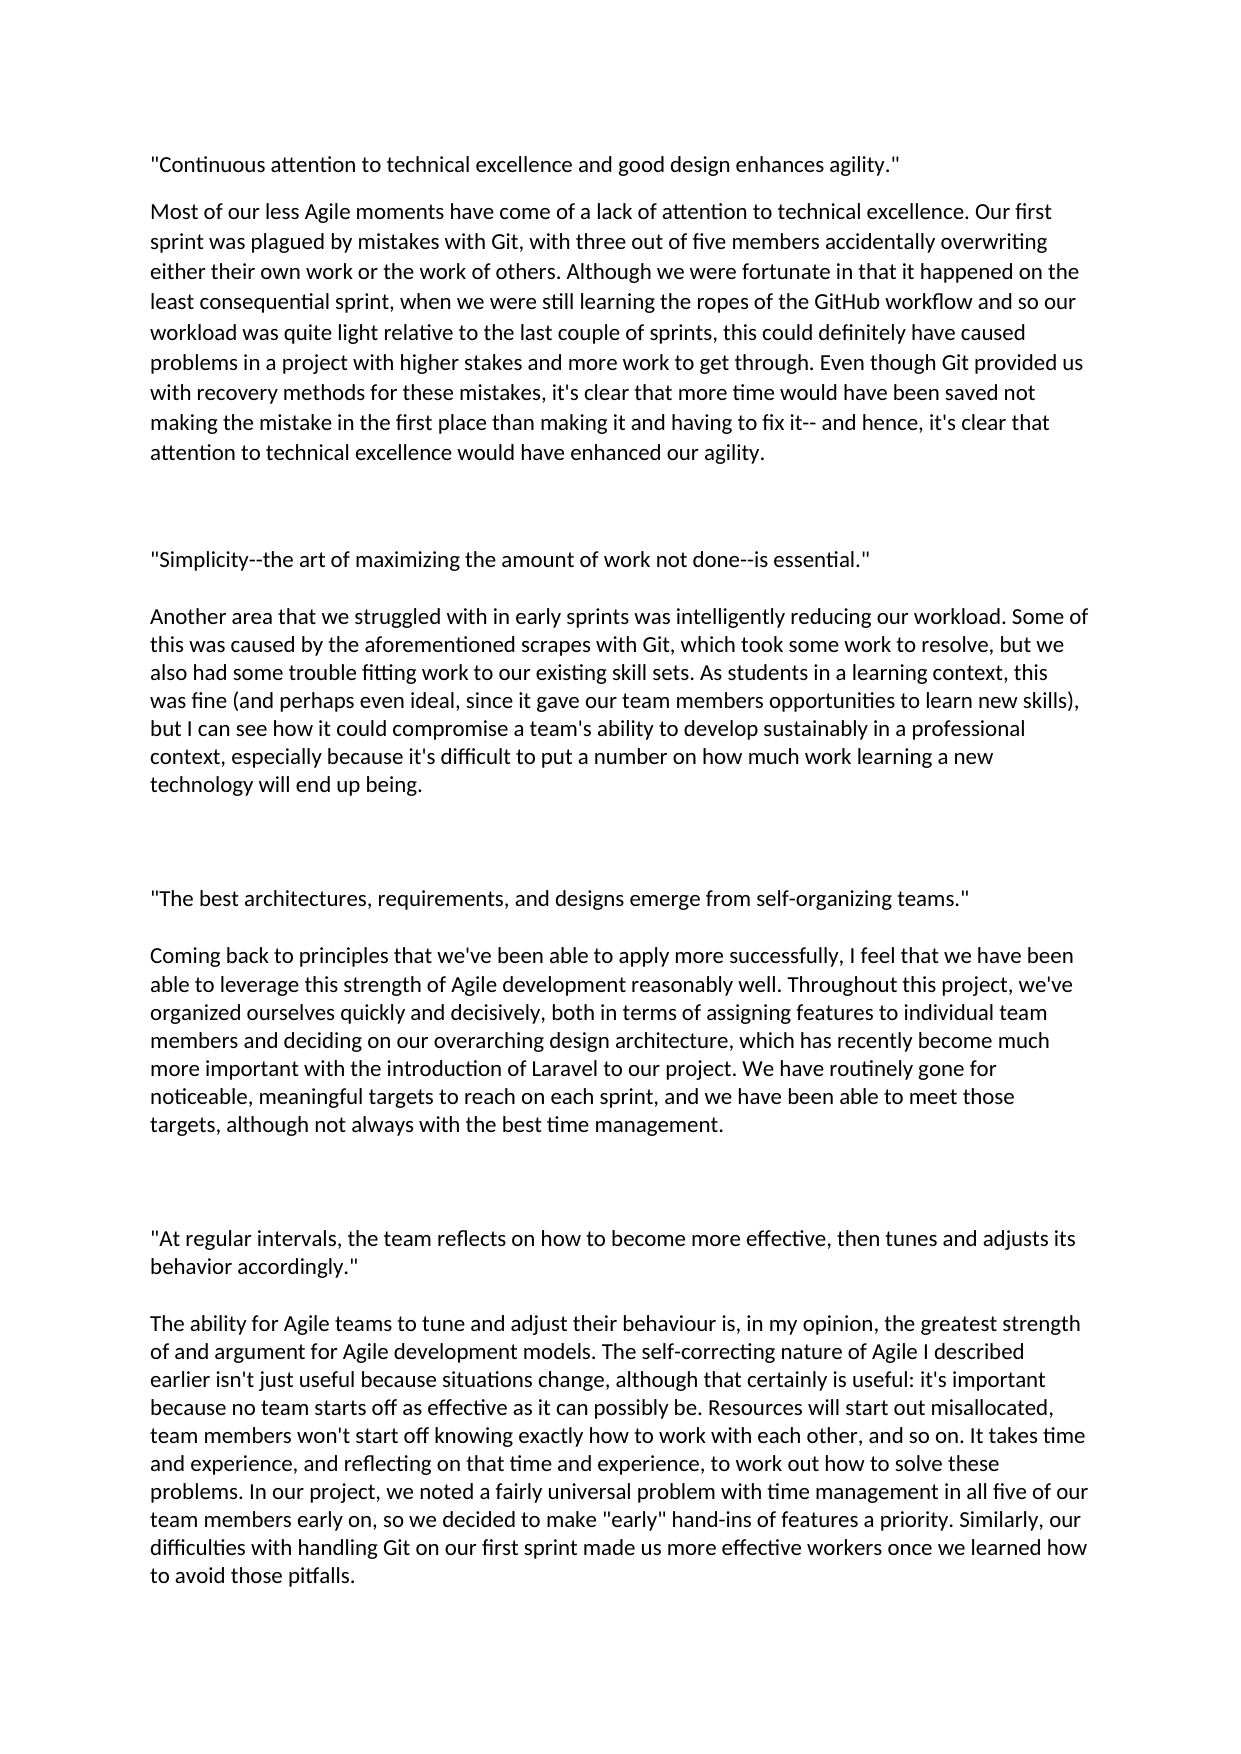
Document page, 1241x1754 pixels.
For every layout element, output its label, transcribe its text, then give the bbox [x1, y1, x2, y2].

text Most of our less Agile moments have come of a lack of attention to technical excellence. Our first sprint was plagued by mistakes with Git, with three out of five members accidentally overwriting either their own work or the work of others. Although we were fortunate in that it happened on the least consequential sprint, when we were still learning the ropes of the GitHub workflow and so our workload was quite light relative to the last couple of sprints, this could definitely have caused problems in a project with higher stakes and more work to get through. Even though Git provided us with recovery methods for these mistakes, it's clear that more time would have been saved not making the mistake in the first place than making it and having to fix it-- and hence, it's clear that attention to technical excellence would have enhanced our agility. [150, 197, 1090, 467]
text "The best architectures, requirements, and designs emerge from self-organizing teams." [150, 884, 1090, 912]
text The ability for Agile teams to tune and adjust their behaviour is, in my opinion, the greatest strength of and argument for Agile development models. The self-correcting nature of Agile I described earlier isn't just useful because situations change, although that certainly is useful: it's important because no team starts off as effective as it can possibly be. Resources will start out misallocated, team members won't start off knowing exactly how to work with each other, and so on. It takes time and experience, and reflecting on that time and experience, to work out how to solve these problems. In our project, we noted a fairly universal problem with time management in all five of our team members early on, so we decided to make "early" hand-ins of features a priority. Similarly, our difficulties with handling Git on our first sprint made us more effective workers once we learned how to avoid those pitfalls. [150, 1309, 1090, 1589]
text "Continuous attention to technical excellence and good design enhances agility." [150, 150, 1090, 178]
text "At regular intervals, the team reflects on how to become more effective, then tunes and adjusts its behavior accordingly." [150, 1224, 1090, 1280]
text "Simplicity--the art of maximizing the amount of work not done--is essential." [150, 545, 1090, 573]
text Coming back to principles that we've been able to apply more successfully, I feel that we have been able to leverage this strength of Agile development reasonably well. Throughout this project, we've organized ourselves quickly and decisively, both in terms of assigning features to individual team members and deciding on our overarching design architecture, which has recently become much more important with the introduction of Laravel to our project. We have routinely gone for noticeable, meaningful targets to reach on each sprint, and we have been able to meet those targets, although not always with the best time management. [150, 942, 1090, 1138]
text Another area that we struggled with in early sprints was intelligently reducing our workload. Some of this was caused by the aforementioned scrapes with Git, which took some work to resolve, but we also had some trouble fitting work to our existing skill sets. As students in a learning context, this was fine (and perhaps even ideal, since it gave our team members opportunities to learn new skills), but I can see how it could compromise a team's ability to develop sustainably in a professional context, especially because it's difficult to put a number on how much work learning a new technology will end up being. [150, 602, 1090, 798]
